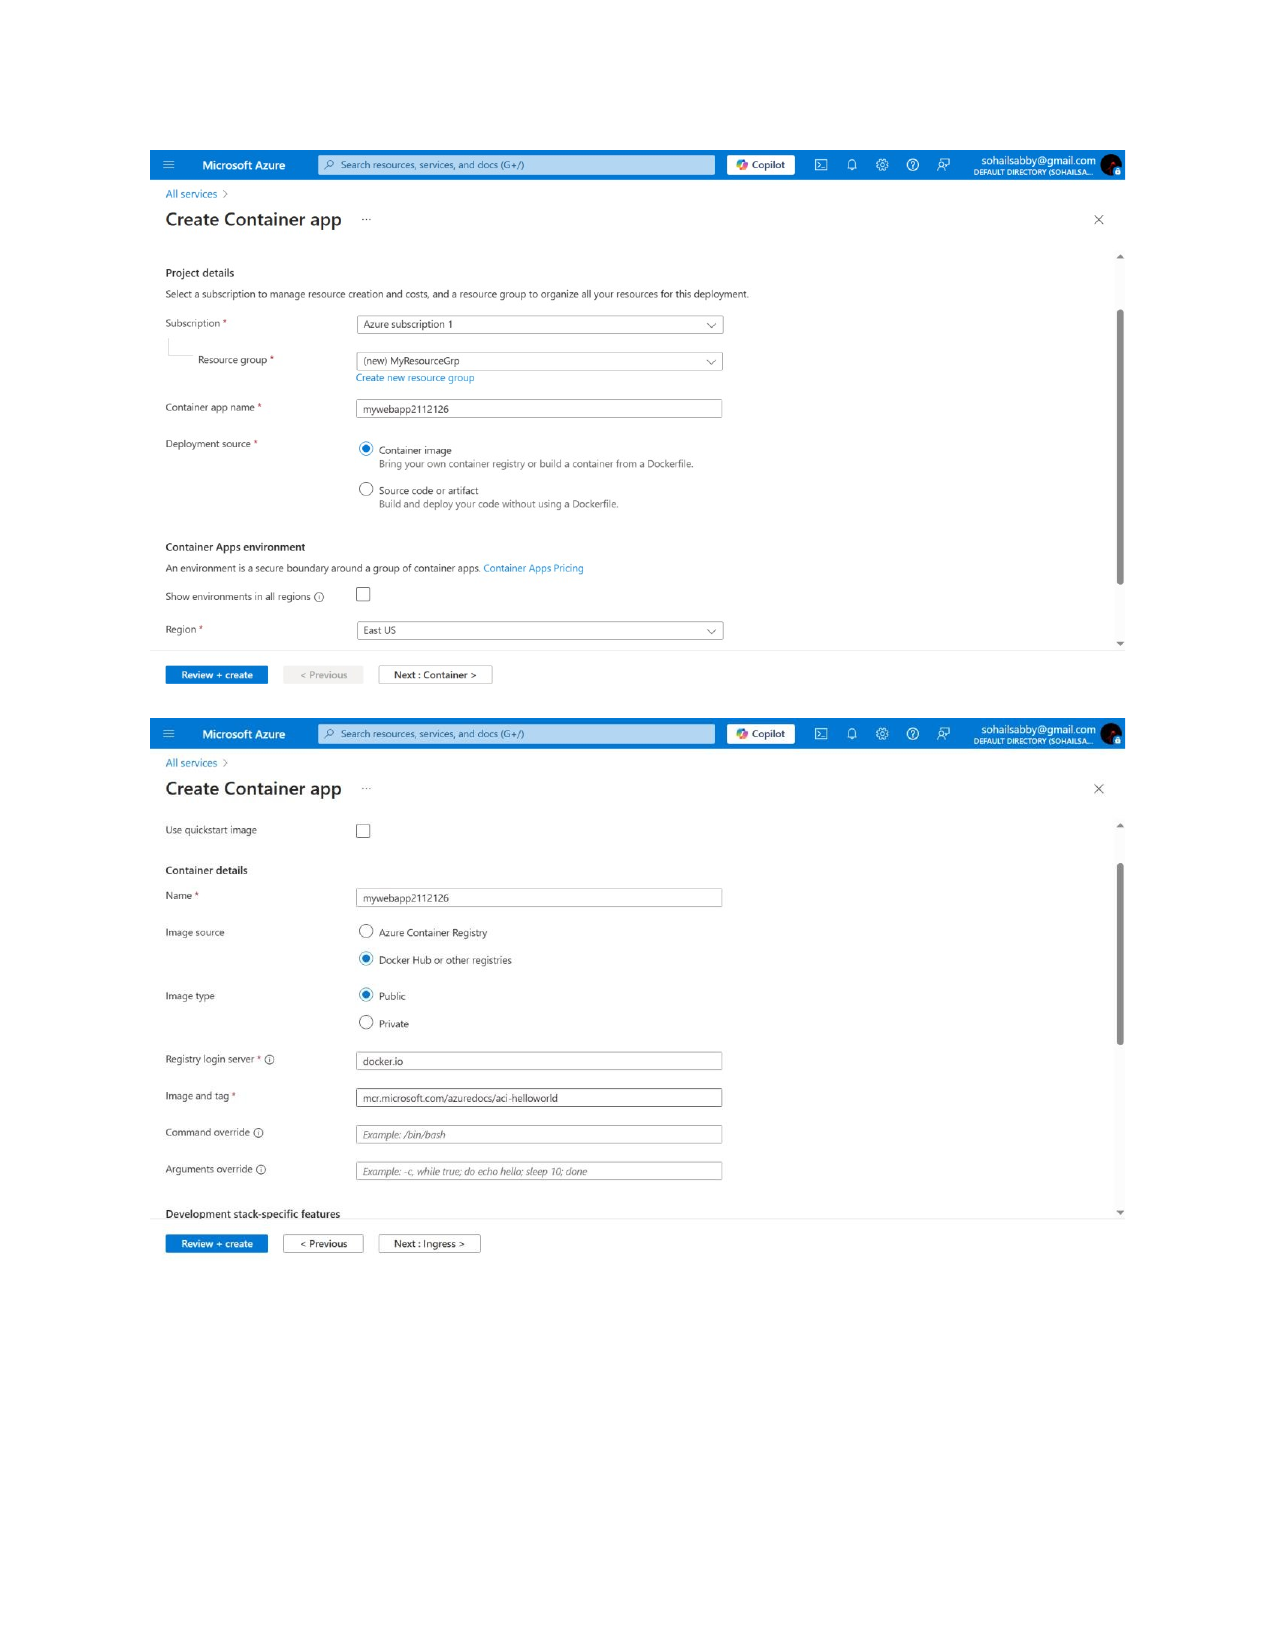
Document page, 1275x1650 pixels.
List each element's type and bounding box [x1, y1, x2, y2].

picture [150, 718, 1125, 1261]
picture [150, 150, 1125, 684]
